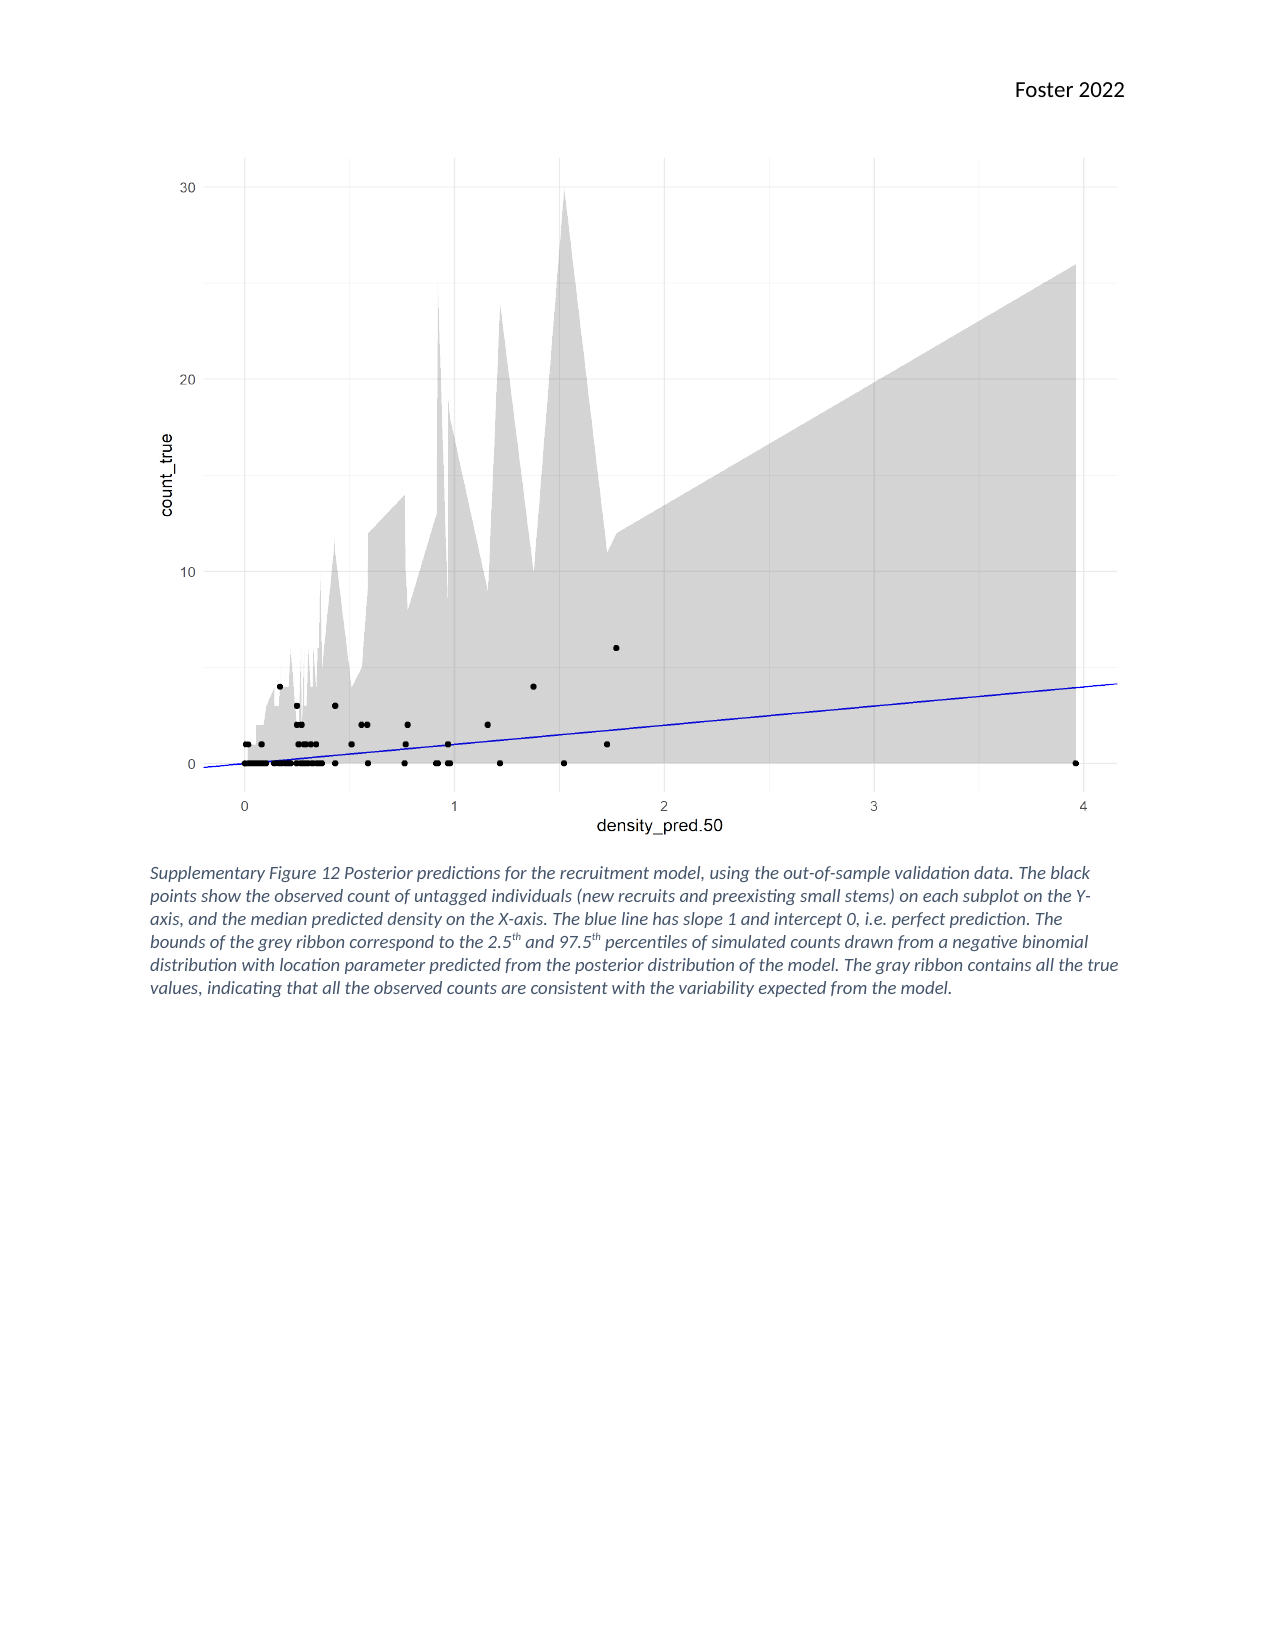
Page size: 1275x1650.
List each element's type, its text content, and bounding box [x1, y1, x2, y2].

picture [150, 150, 1125, 843]
